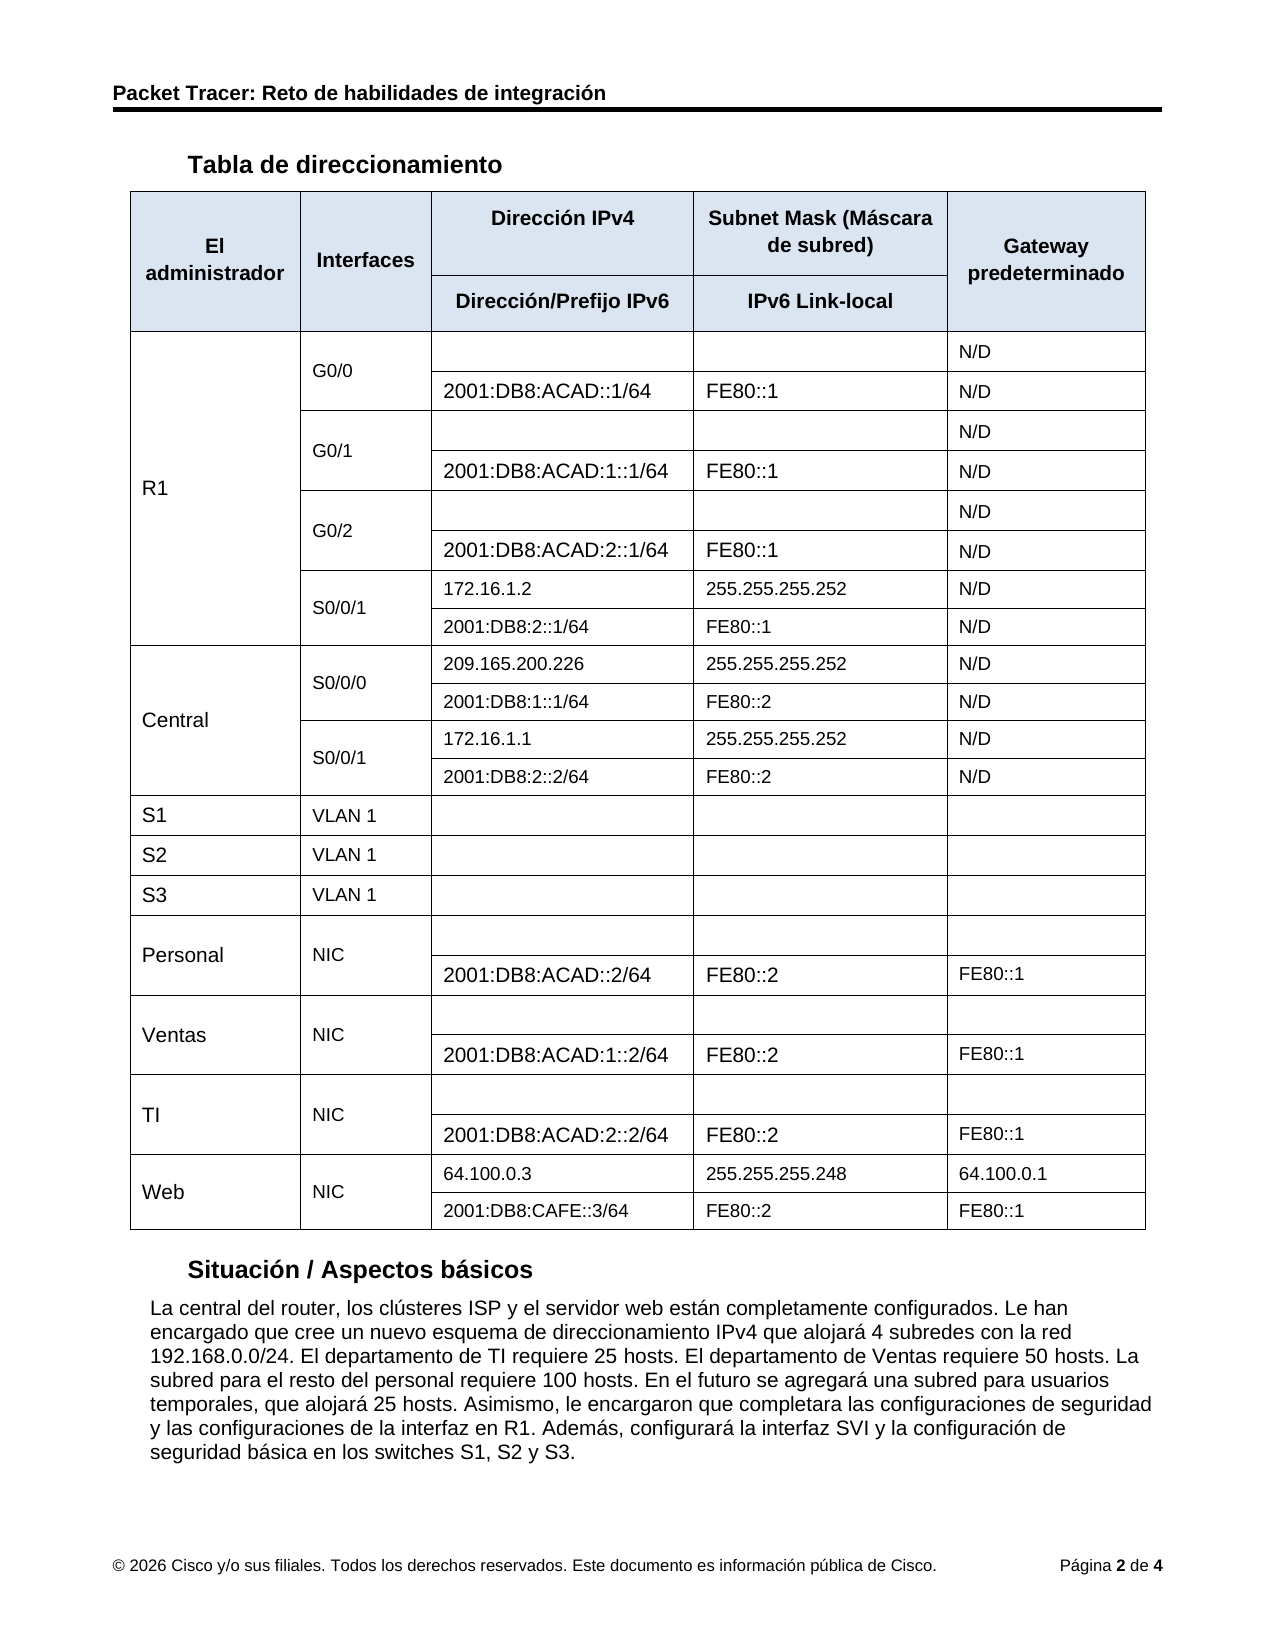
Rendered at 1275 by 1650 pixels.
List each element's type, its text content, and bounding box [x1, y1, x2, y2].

table_cell 2001:DB8:ACAD::2/64 [432, 956, 693, 994]
table_cell FE80::1 [948, 1035, 1145, 1074]
table_cell [432, 411, 693, 450]
table_header Gateway predeterminado [948, 192, 1145, 331]
table_cell VLAN 1 [301, 836, 431, 875]
table_cell VLAN 1 [301, 796, 431, 835]
table_cell [432, 916, 693, 954]
table_cell S0/0/0 [301, 646, 431, 720]
table_cell N/D [948, 451, 1145, 490]
table_cell 2001:DB8:2::1/64 [432, 609, 693, 645]
table_cell S0/0/1 [301, 721, 431, 795]
table_cell [432, 796, 693, 835]
table_cell FE80::1 [948, 956, 1145, 994]
table_cell [432, 876, 693, 915]
table_cell [948, 916, 1145, 954]
table_cell FE80::2 [694, 759, 947, 795]
table_header Interfaces [301, 192, 431, 331]
table_cell 2001:DB8:ACAD:2::2/64 [432, 1115, 693, 1154]
table_cell [948, 1075, 1145, 1114]
table_cell N/D [948, 571, 1145, 607]
table_cell FE80::1 [948, 1115, 1145, 1154]
table_cell R1 [131, 332, 300, 645]
table_cell Dirección/Prefijo IPv6 [432, 276, 693, 331]
table_cell [432, 996, 693, 1034]
table_cell FE80::2 [694, 1193, 947, 1229]
table_cell [694, 332, 947, 371]
table_cell S2 [131, 836, 300, 875]
text Tabla de direccionamiento [112, 150, 1162, 179]
table_cell 209.165.200.226 [432, 646, 693, 682]
table_cell NIC [301, 996, 431, 1074]
table_cell [694, 1075, 947, 1114]
table_cell G0/1 [301, 411, 431, 490]
table_cell N/D [948, 332, 1145, 371]
table_cell [948, 996, 1145, 1034]
table_cell NIC [301, 916, 431, 994]
table_cell [432, 332, 693, 371]
table_cell 2001:DB8:CAFE::3/64 [432, 1193, 693, 1229]
table_cell 2001:DB8:ACAD::1/64 [432, 372, 693, 410]
table_cell [694, 796, 947, 835]
table_cell 255.255.255.252 [694, 646, 947, 682]
table_cell FE80::2 [694, 684, 947, 720]
table_cell FE80::1 [948, 1193, 1145, 1229]
table_cell FE80::1 [694, 451, 947, 490]
table_cell N/D [948, 609, 1145, 645]
table_cell [694, 491, 947, 530]
table_cell 64.100.0.1 [948, 1155, 1145, 1192]
table_cell N/D [948, 721, 1145, 757]
table_cell G0/0 [301, 332, 431, 410]
table_cell N/D [948, 531, 1145, 570]
table_cell S0/0/1 [301, 571, 431, 645]
table_cell 2001:DB8:1::1/64 [432, 684, 693, 720]
table_cell [432, 836, 693, 875]
table_cell Central [131, 646, 300, 795]
table_cell 172.16.1.1 [432, 721, 693, 757]
table_cell N/D [948, 684, 1145, 720]
table_cell 255.255.255.252 [694, 721, 947, 757]
table_cell Personal [131, 916, 300, 994]
table_cell [694, 411, 947, 450]
table_cell [694, 836, 947, 875]
table_cell FE80::2 [694, 1035, 947, 1074]
table_cell N/D [948, 759, 1145, 795]
table_header Dirección IPv4 [432, 192, 693, 275]
table_cell 2001:DB8:ACAD:1::1/64 [432, 451, 693, 490]
table_cell N/D [948, 411, 1145, 450]
table_cell [432, 491, 693, 530]
table_cell N/D [948, 372, 1145, 410]
table_cell 2001:DB8:ACAD:1::2/64 [432, 1035, 693, 1074]
table_header Subnet Mask (Máscara de subred) [694, 192, 947, 275]
table_cell 2001:DB8:2::2/64 [432, 759, 693, 795]
table_cell 255.255.255.248 [694, 1155, 947, 1192]
table_cell FE80::1 [694, 609, 947, 645]
table_cell IPv6 Link-local [694, 276, 947, 331]
table_cell FE80::1 [694, 372, 947, 410]
table_cell 255.255.255.252 [694, 571, 947, 607]
table_cell VLAN 1 [301, 876, 431, 915]
table_cell FE80::2 [694, 1115, 947, 1154]
table_cell N/D [948, 491, 1145, 530]
table_cell 64.100.0.3 [432, 1155, 693, 1192]
table_cell [948, 796, 1145, 835]
table_cell N/D [948, 646, 1145, 682]
table_cell [432, 1075, 693, 1114]
table_cell FE80::2 [694, 956, 947, 994]
table_cell [948, 876, 1145, 915]
table_cell G0/2 [301, 491, 431, 570]
table_cell 172.16.1.2 [432, 571, 693, 607]
table_cell [694, 996, 947, 1034]
table_cell [694, 916, 947, 954]
table_cell S1 [131, 796, 300, 835]
table_cell TI [131, 1075, 300, 1154]
table_cell [948, 836, 1145, 875]
table_cell Web [131, 1155, 300, 1229]
table_cell [694, 876, 947, 915]
text Situación / Aspectos básicos [112, 1254, 1162, 1283]
table_cell FE80::1 [694, 531, 947, 570]
table_cell NIC [301, 1075, 431, 1154]
text La central del router, los clústeres ISP y el servidor web están completamente configurados. Le han encargado que cree un nuevo esquema de direccionamiento IPv4 que alojará 4 subredes con la red 192.168.0.0/24. El departamento de TI requiere 25 hosts. El departamento de Ventas requiere 50 hosts. La subred para el resto del personal requiere 100 hosts. En el futuro se agregará una subred para usuarios temporales, que alojará 25 hosts. Asimismo, le encargaron que completara las configuraciones de seguridad y las configuraciones de la interfaz en R1. Además, configurará la interfaz SVI y la configuración de seguridad básica en los switches S1, S2 y S3. [150, 1296, 1162, 1463]
table_cell Ventas [131, 996, 300, 1074]
table_header El administrador [131, 192, 300, 331]
table_cell S3 [131, 876, 300, 915]
table_cell 2001:DB8:ACAD:2::1/64 [432, 531, 693, 570]
table_cell NIC [301, 1155, 431, 1229]
